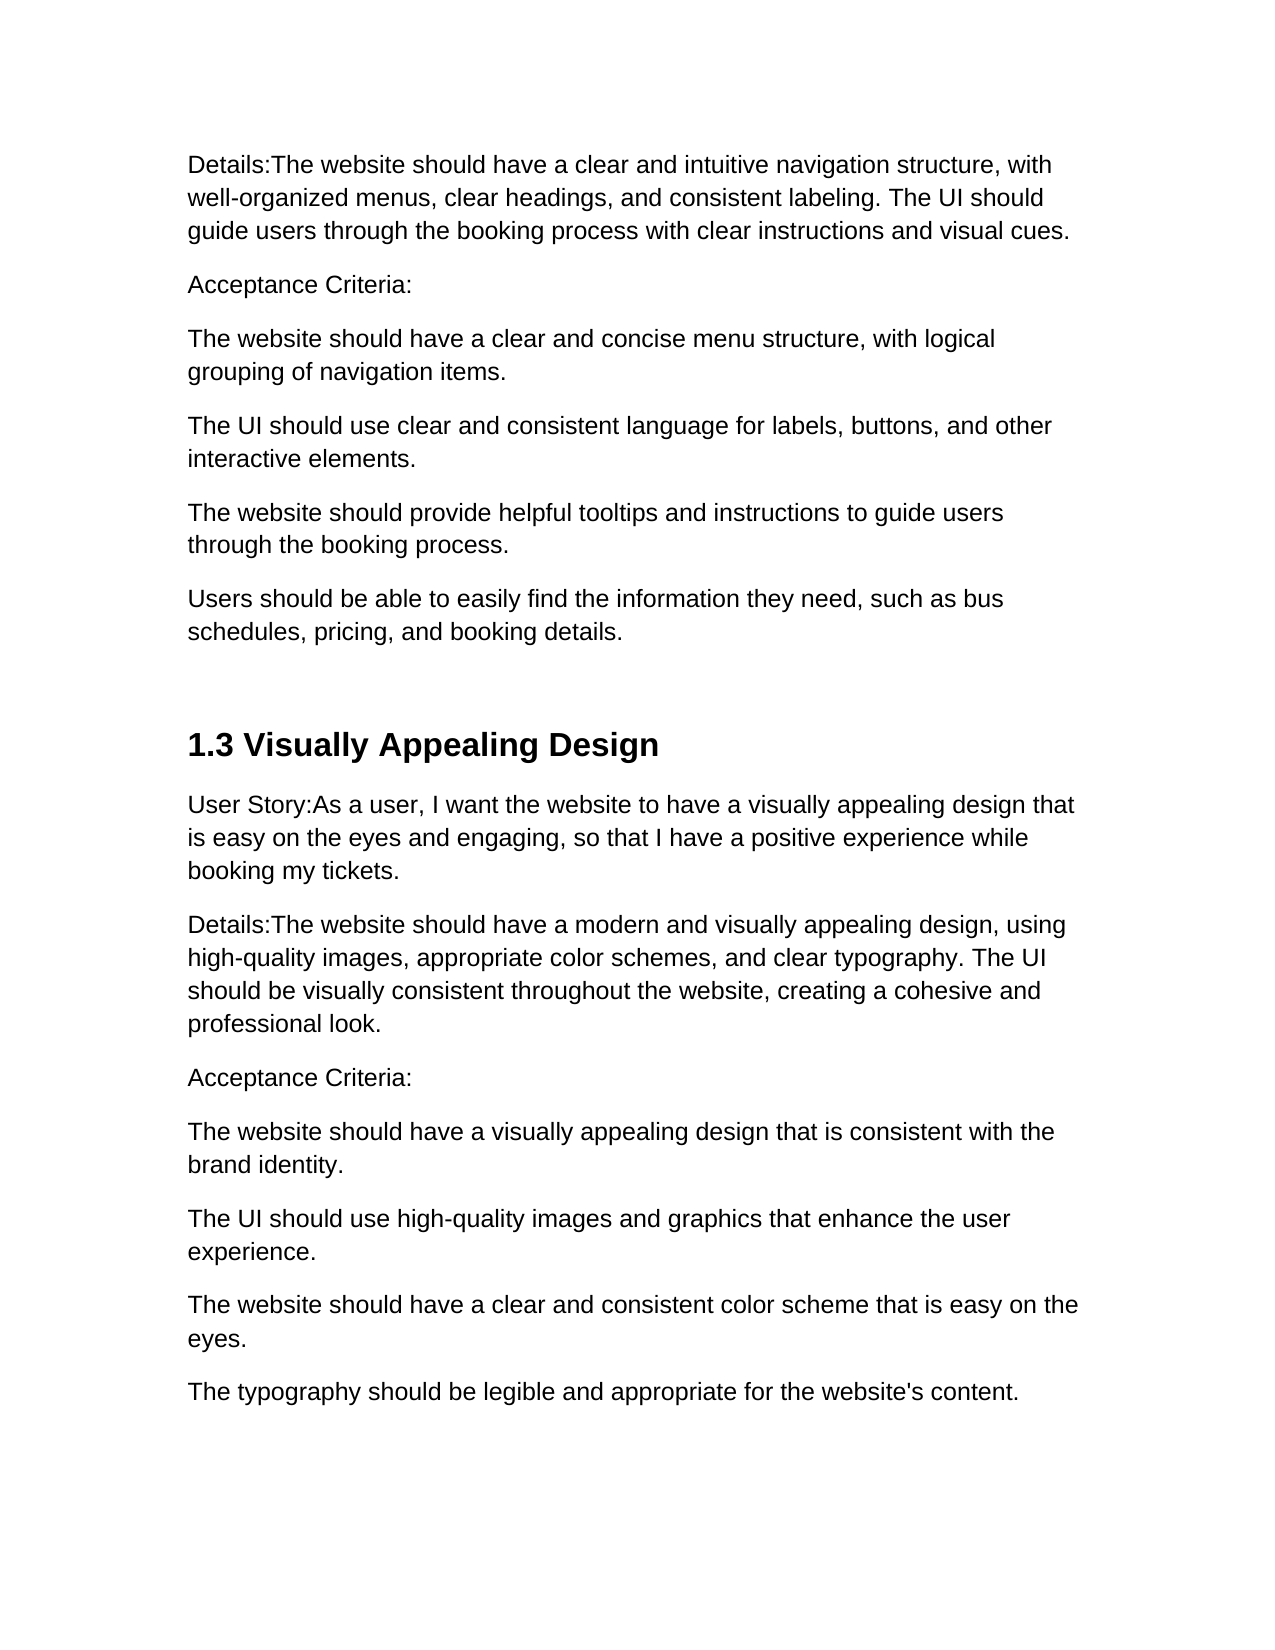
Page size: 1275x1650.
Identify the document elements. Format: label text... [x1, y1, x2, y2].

text Users should be able to easily find the information they need, such as bus schedules, pricing, and booking details. [187, 584, 1087, 646]
text The website should provide helpful tooltips and instructions to guide users through the booking process. [187, 497, 1087, 559]
text The website should have a clear and concise menu structure, with logical grouping of navigation items. [187, 324, 1087, 386]
text Details:The website should have a clear and intuitive navigation structure, with well-organized menus, clear headings, and consistent labeling. The UI should guide users through the booking process with clear instructions and visual cues. [187, 150, 1087, 245]
text The typography should be legible and appropriate for the website's content. [187, 1377, 1087, 1406]
text The website should have a visually appealing design that is consistent with the brand identity. [187, 1117, 1087, 1178]
text Acceptance Criteria: [187, 1063, 1087, 1092]
text The UI should use clear and consistent language for labels, buttons, and other interactive elements. [187, 411, 1087, 472]
text Acceptance Criteria: [187, 270, 1087, 299]
text The website should have a clear and consistent color scheme that is easy on the eyes. [187, 1291, 1087, 1352]
text 1.3 Visually Appealing Design [187, 725, 1087, 763]
text The UI should use high-quality images and graphics that enhance the user experience. [187, 1204, 1087, 1265]
text User Story:As a user, I want the website to have a visually appealing design that is easy on the eyes and engaging, so that I have a positive experience while booking my tickets. [187, 790, 1087, 885]
text Details:The website should have a modern and visually appealing design, using high-quality images, appropriate color schemes, and clear typography. The UI should be visually consistent throughout the website, creating a cohesive and professional look. [187, 910, 1087, 1038]
